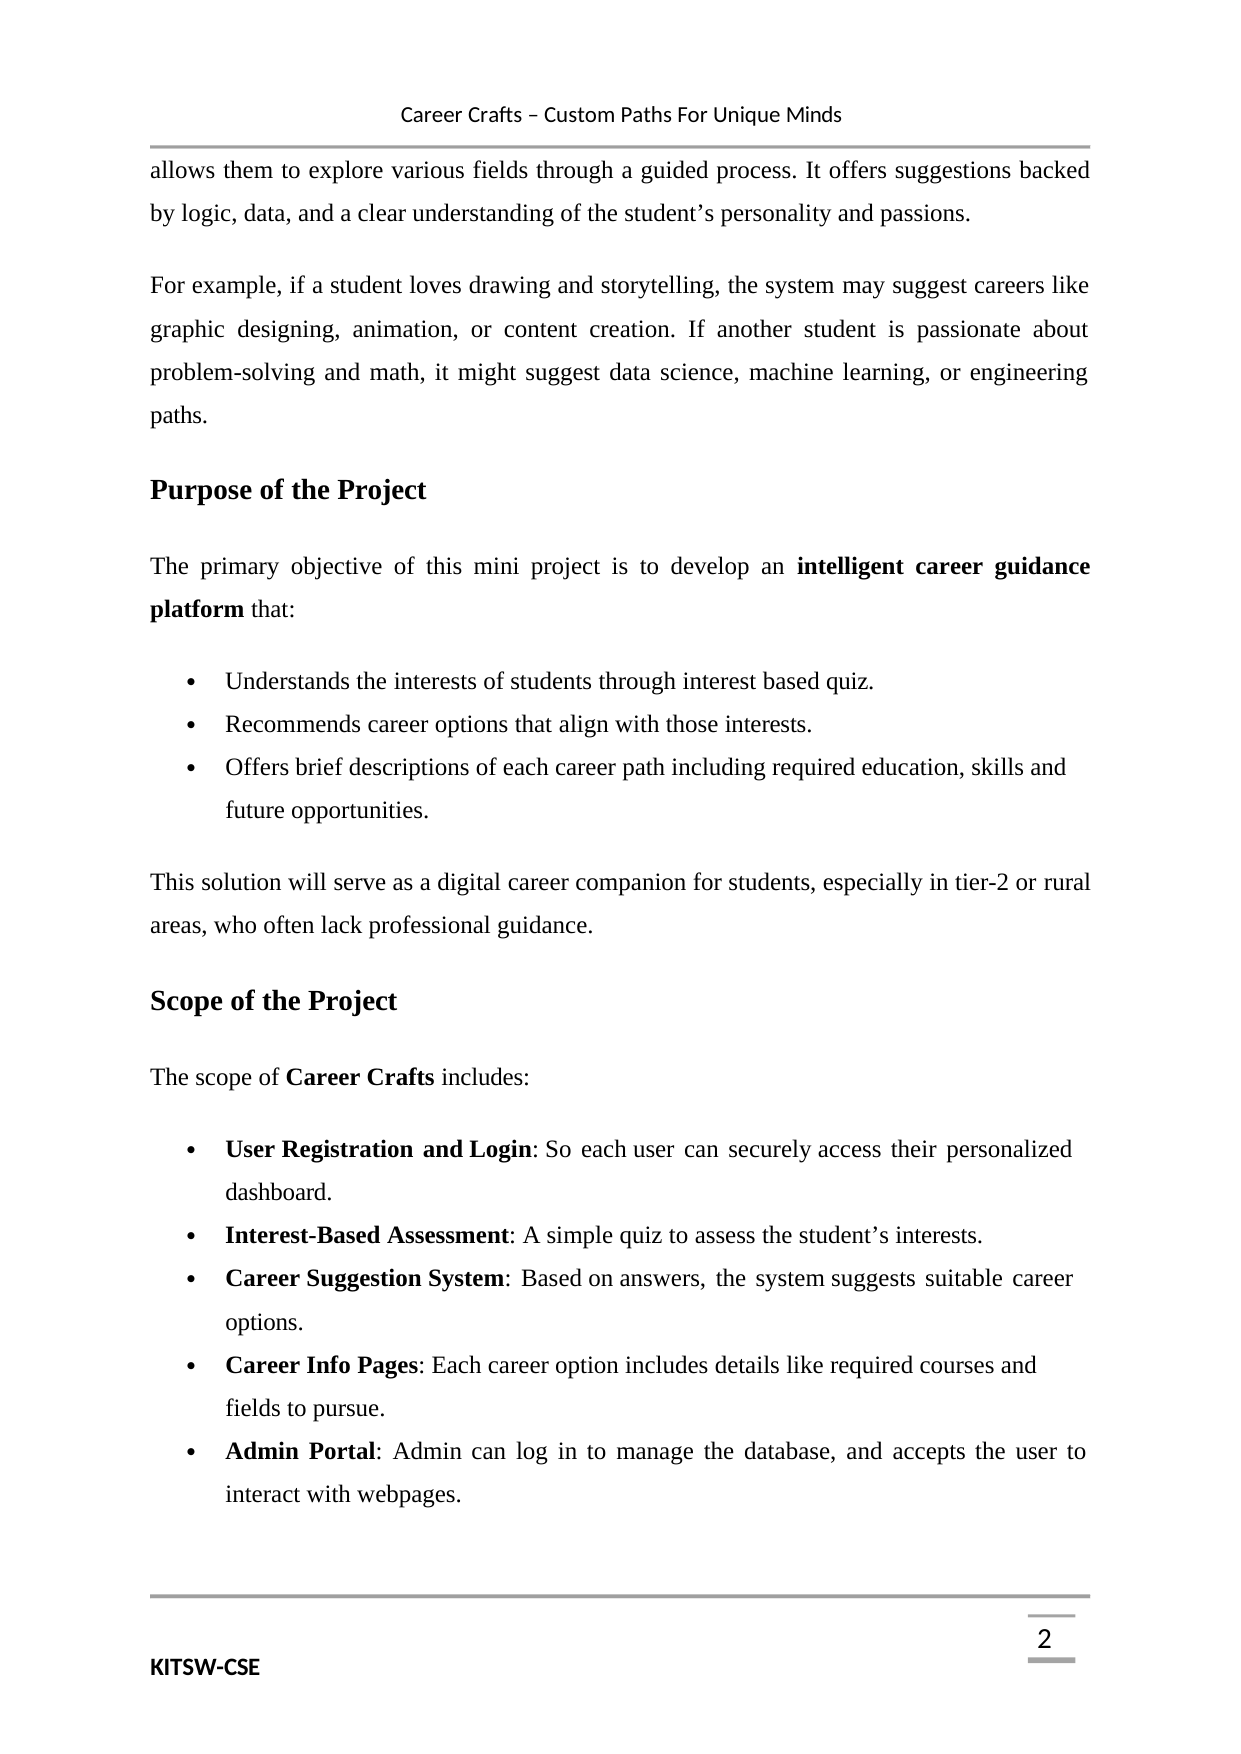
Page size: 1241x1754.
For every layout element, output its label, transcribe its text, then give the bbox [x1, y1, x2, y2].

list Offers brief descriptions of each career path including required education, skills and future opportunities. [187, 752, 1090, 824]
text The scope of Career Crafts includes: [150, 1062, 1137, 1091]
list Career Info Pages: Each career option includes details like required courses and fields to pursue. [187, 1350, 1090, 1422]
text The primary objective of this mini project is to develop an intelligent career guidance platform that: [150, 551, 1091, 623]
list Recommends career options that align with those interests. [187, 709, 1137, 738]
text allows them to explore various fields through a guided process. It offers suggestions backed by logic, data, and a clear understanding of the student’s personality and passions. [150, 155, 1090, 227]
text For example, if a student loves drawing and storytelling, the system may suggest careers like graphic designing, animation, or content creation. If another student is passionate about problem-solving and math, it might suggest data science, machine learning, or engineering paths. [150, 270, 1089, 429]
list User Registration and Login: So each user can securely access their personalized dashboard. [187, 1134, 1089, 1206]
list Admin Portal: Admin can log in to manage the database, and accepts the user to interact with webpages. [187, 1436, 1090, 1508]
list Interest-Based Assessment: A simple quiz to assess the student’s interests. [187, 1221, 1137, 1249]
list Understands the interests of students through interest based quiz. [187, 666, 1137, 695]
subtitle Scope of the Project [150, 983, 1137, 1016]
text This solution will serve as a digital career companion for students, especially in tier-2 or rural areas, who often lack professional guidance. [150, 867, 1091, 939]
subtitle Purpose of the Project [150, 472, 1137, 506]
list Career Suggestion System: Based on answers, the system suggests suitable career options. [187, 1263, 1090, 1335]
